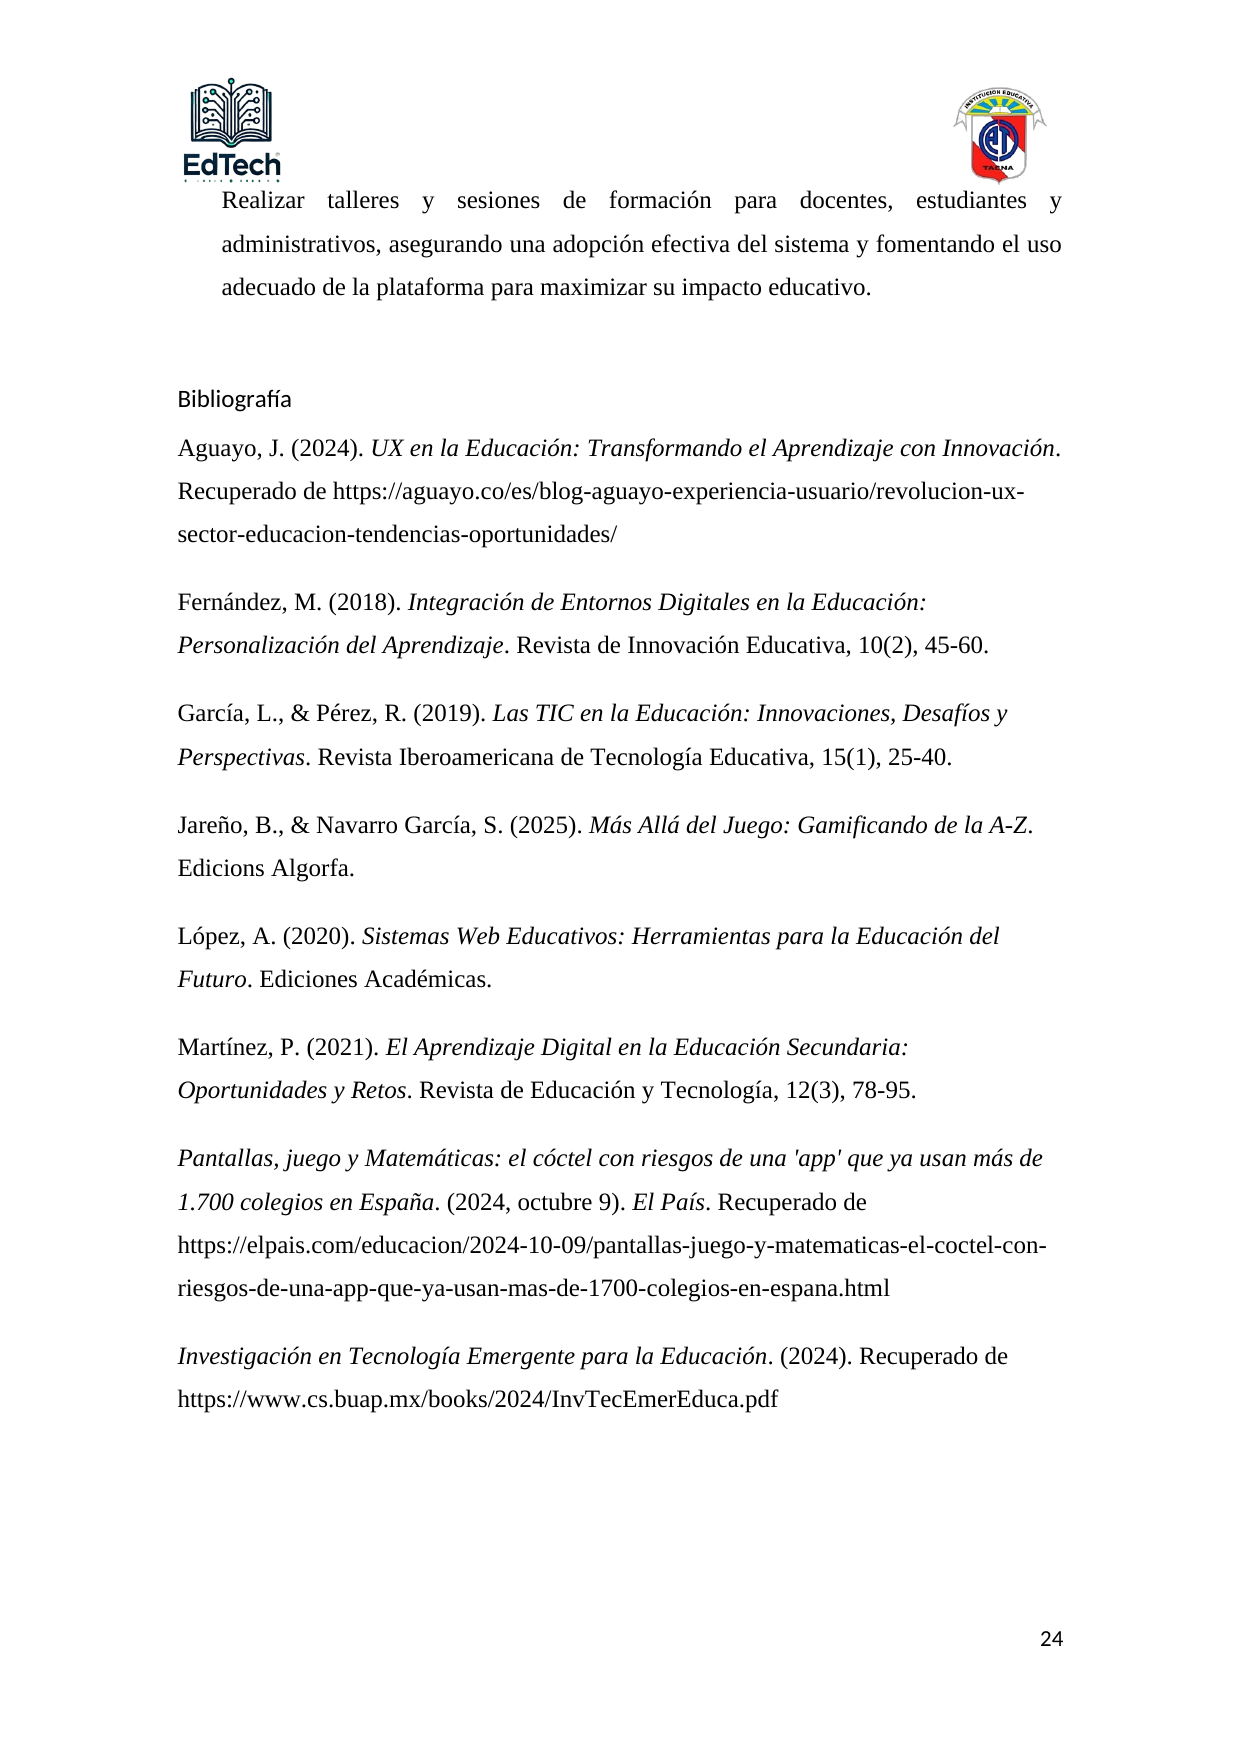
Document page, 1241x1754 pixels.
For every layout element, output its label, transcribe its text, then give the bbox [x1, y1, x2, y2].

text Pantallas, juego y Matemáticas: el cóctel con riesgos de una 'app' que ya usan más de 1.700 colegios en España. (2024, octubre 9). El País. Recuperado de https://elpais.com/educacion/2024-10-09/pantallas-juego-y-matematicas-el-coctel-con-riesgos-de-una-app-que-ya-usan-mas-de-1700-colegios-en-espana.html [177, 1143, 1063, 1302]
text Jareño, B., & Navarro García, S. (2025). Más Allá del Juego: Gamificando de la A-Z. Edicions Algorfa. [177, 810, 1063, 882]
text López, A. (2020). Sistemas Web Educativos: Herramientas para la Educación del Futuro. Ediciones Académicas. [177, 921, 1063, 993]
text Realizar talleres y sesiones de formación para docentes, estudiantes y administrativos, asegurando una adopción efectiva del sistema y fomentando el uso adecuado de la plataforma para maximizar su impacto educativo. [221, 186, 1063, 344]
text Fernández, M. (2018). Integración de Entornos Digitales en la Educación: Personalización del Aprendizaje. Revista de Innovación Educativa, 10(2), 45-60. [177, 587, 1063, 659]
subtitle Bibliografía [177, 383, 1063, 413]
picture [177, 73, 281, 186]
picture [953, 87, 1049, 186]
text Aguayo, J. (2024). UX en la Educación: Transformando el Aprendizaje con Innovación. Recuperado de https://aguayo.co/es/blog-aguayo-experiencia-usuario/revolucion-ux-sector-educacion-tendencias-oportunidades/ [177, 433, 1063, 548]
text García, L., & Pérez, R. (2019). Las TIC en la Educación: Innovaciones, Desafíos y Perspectivas. Revista Iberoamericana de Tecnología Educativa, 15(1), 25-40. [177, 698, 1063, 770]
text Investigación en Tecnología Emergente para la Educación. (2024). Recuperado de https://www.cs.buap.mx/books/2024/InvTecEmerEduca.pdf [177, 1341, 1063, 1456]
text Martínez, P. (2021). El Aprendizaje Digital en la Educación Secundaria: Oportunidades y Retos. Revista de Educación y Tecnología, 12(3), 78-95. [177, 1032, 1063, 1104]
